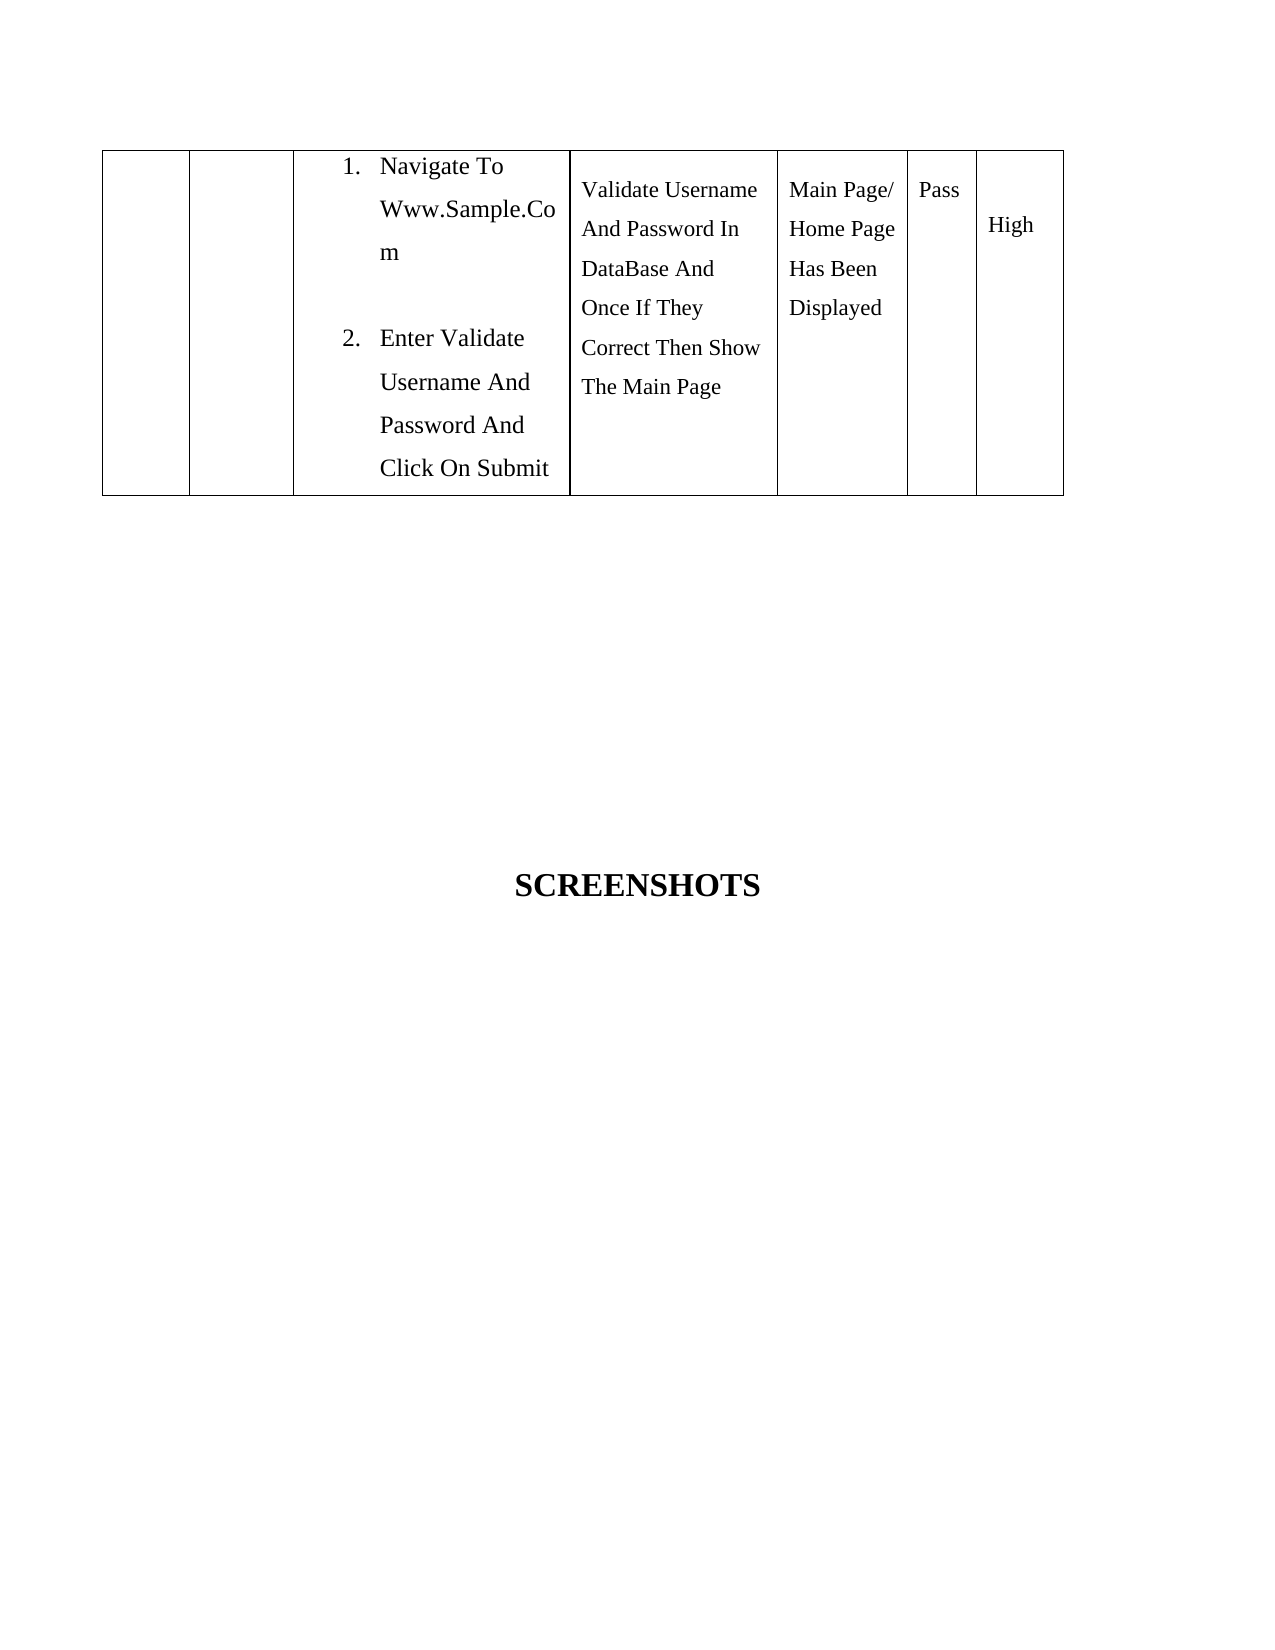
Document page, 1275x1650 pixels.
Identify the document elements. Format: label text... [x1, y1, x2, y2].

table_cell Validate Username And Password In DataBase And Once If They Correct Then Show The Main Page [571, 151, 777, 495]
table_cell [103, 151, 189, 495]
table_cell [190, 151, 293, 495]
table_cell High [977, 151, 1063, 495]
text SCREENSHOTS [150, 865, 1125, 903]
table_cell Navigate To Www.Sample.Com Enter Validate Username And Password And Click On Submit [294, 151, 569, 495]
table_cell Pass [908, 151, 976, 495]
table_cell Main Page/ Home Page Has Been Displayed [778, 151, 907, 495]
